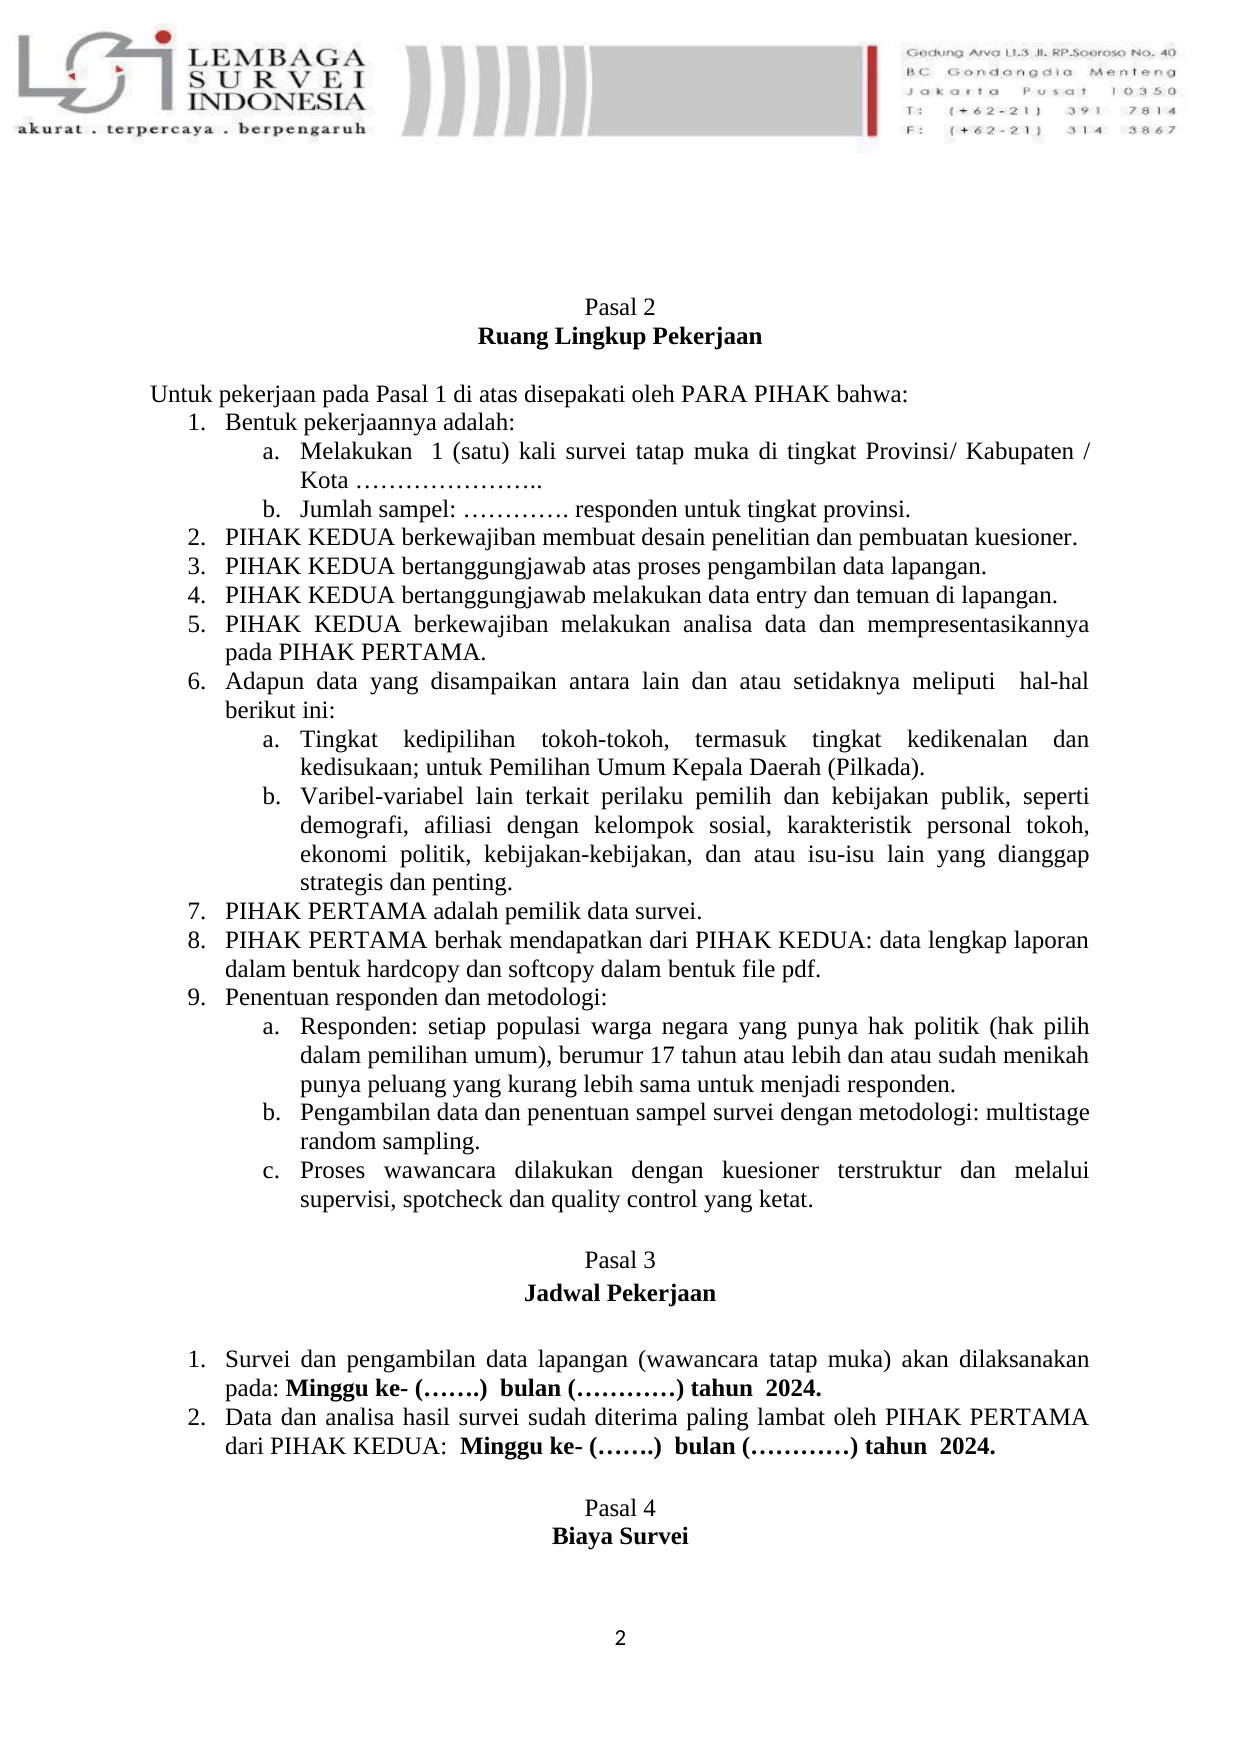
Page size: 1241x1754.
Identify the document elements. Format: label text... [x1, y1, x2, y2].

list Jumlah sampel: …………. responden untuk tingkat provinsi. [262, 494, 1090, 522]
list Bentuk pekerjaannya adalah: [187, 407, 1090, 436]
text Ruang Lingkup Pekerjaan [150, 321, 1090, 350]
text Pasal 4 [150, 1493, 1090, 1521]
list Varibel-variabel lain terkait perilaku pemilih dan kebijakan publik, seperti demografi, afiliasi dengan kelompok sosial, karakteristik personal tokoh, ekonomi politik, kebijakan-kebijakan, dan atau isu-isu lain yang dianggap strategis dan penting. [262, 781, 1090, 896]
list Tingkat kedipilihan tokoh-tokoh, termasuk tingkat kedikenalan dan kedisukaan; untuk Pemilihan Umum Kepala Daerah (Pilkada). [262, 724, 1090, 781]
text Pasal 2 [150, 292, 1090, 321]
list Adapun data yang disampaikan antara lain dan atau setidaknya meliputi hal-hal berikut ini: [187, 666, 1090, 724]
picture [1, 5, 1241, 161]
text Untuk pekerjaan pada Pasal 1 di atas disepakati oleh PARA PIHAK bahwa: [150, 379, 1090, 407]
list Data dan analisa hasil survei sudah diterima paling lambat oleh PIHAK PERTAMA dari PIHAK KEDUA: Minggu ke- (…….) bulan (…………) tahun 2024. [187, 1402, 1090, 1459]
list Proses wawancara dilakukan dengan kuesioner terstruktur dan melalui supervisi, spotcheck dan quality control yang ketat. [262, 1155, 1090, 1212]
list PIHAK PERTAMA berhak mendapatkan dari PIHAK KEDUA: data lengkap laporan dalam bentuk hardcopy dan softcopy dalam bentuk file pdf. [187, 925, 1090, 982]
list PIHAK KEDUA bertanggungjawab atas proses pengambilan data lapangan. [187, 551, 1090, 580]
list PIHAK KEDUA berkewajiban melakukan analisa data dan mempresentasikannya pada PIHAK PERTAMA. [187, 609, 1090, 666]
list PIHAK PERTAMA adalah pemilik data survei. [187, 896, 1090, 925]
list PIHAK KEDUA bertanggungjawab melakukan data entry dan temuan di lapangan. [187, 580, 1090, 609]
text Pasal 3 [150, 1246, 1090, 1274]
text Biaya Survei [150, 1521, 1090, 1550]
list Melakukan 1 (satu) kali survei tatap muka di tingkat Provinsi/ Kabupaten / Kota ………………….. [262, 436, 1090, 494]
list PIHAK KEDUA berkewajiban membuat desain penelitian dan pembuatan kuesioner. [187, 522, 1090, 551]
text Jadwal Pekerjaan [150, 1278, 1090, 1307]
list Pengambilan data dan penentuan sampel survei dengan metodologi: multistage random sampling. [262, 1097, 1090, 1155]
list Responden: setiap populasi warga negara yang punya hak politik (hak pilih dalam pemilihan umum), berumur 17 tahun atau lebih dan atau sudah menikah punya peluang yang kurang lebih sama untuk menjadi responden. [262, 1011, 1090, 1097]
list Survei dan pengambilan data lapangan (wawancara tatap muka) akan dilaksanakan pada: Minggu ke- (…….) bulan (…………) tahun 2024. [187, 1344, 1090, 1402]
list Penentuan responden dan metodologi: [187, 982, 1090, 1011]
